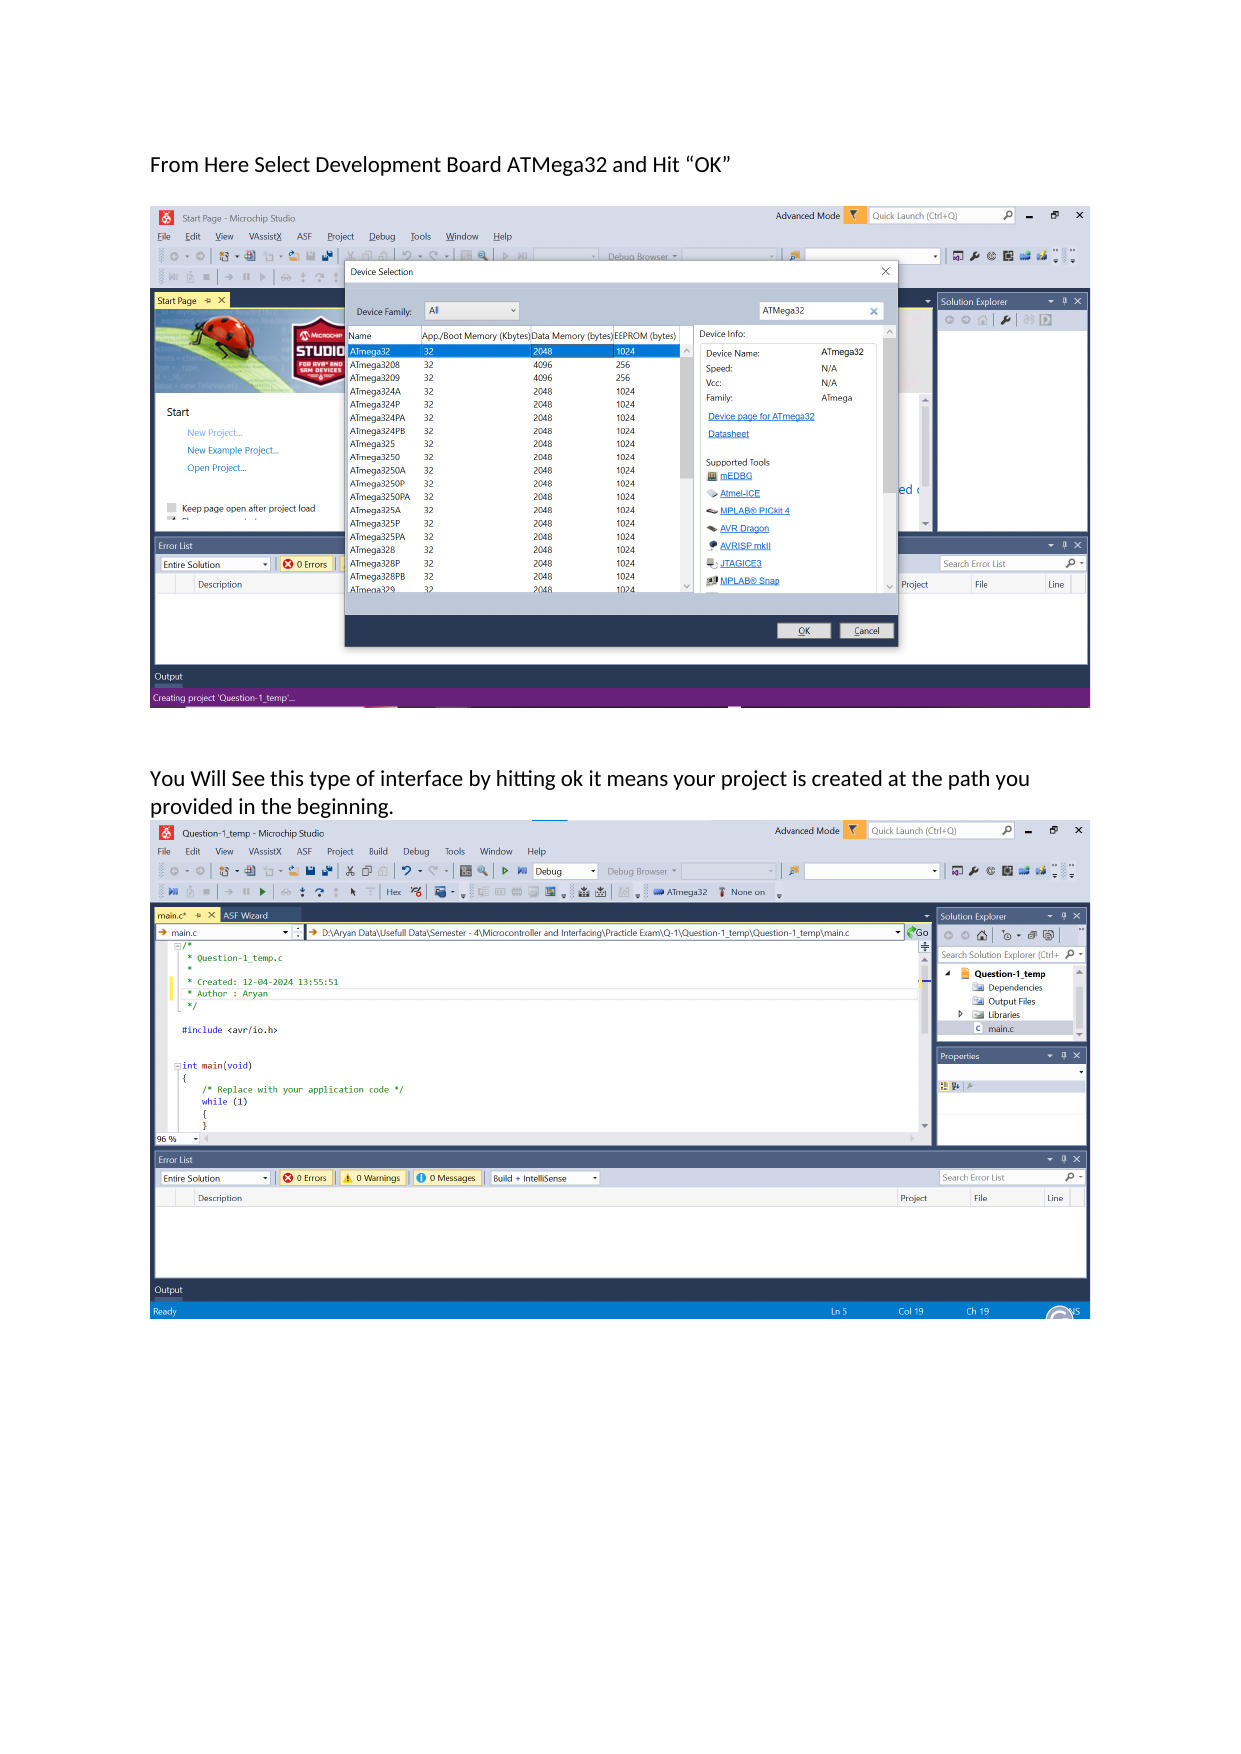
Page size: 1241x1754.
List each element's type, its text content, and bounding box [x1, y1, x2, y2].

text From Here Select Development Board ATMega32 and Hit “OK” [150, 150, 1090, 178]
text You Will See this type of interface by hitting ok it means your project is created at the path you provided in the beginning. [150, 764, 1090, 820]
picture [150, 820, 1091, 1319]
picture [150, 206, 1091, 708]
